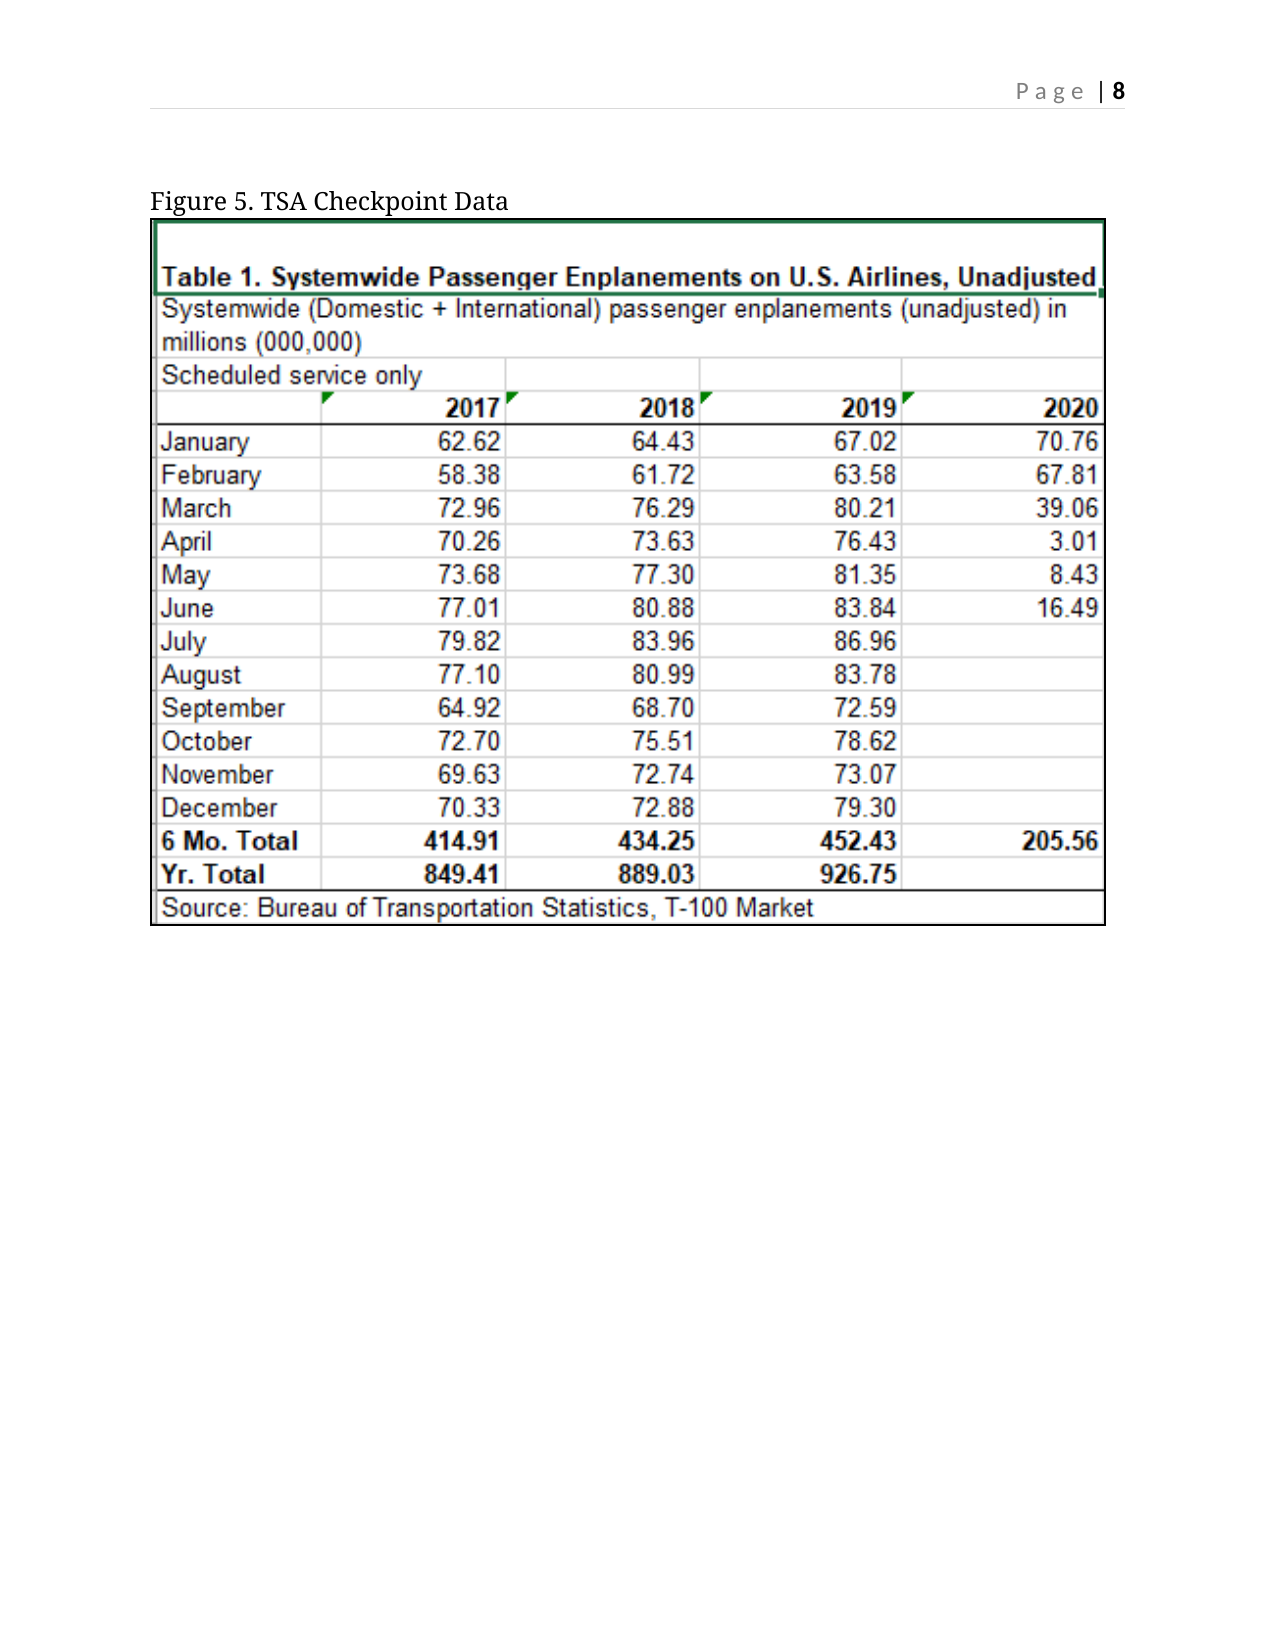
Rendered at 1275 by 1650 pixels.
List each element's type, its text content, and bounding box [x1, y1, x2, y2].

picture [152, 220, 1104, 924]
text Figure 5. TSA Checkpoint Data [150, 184, 1125, 218]
